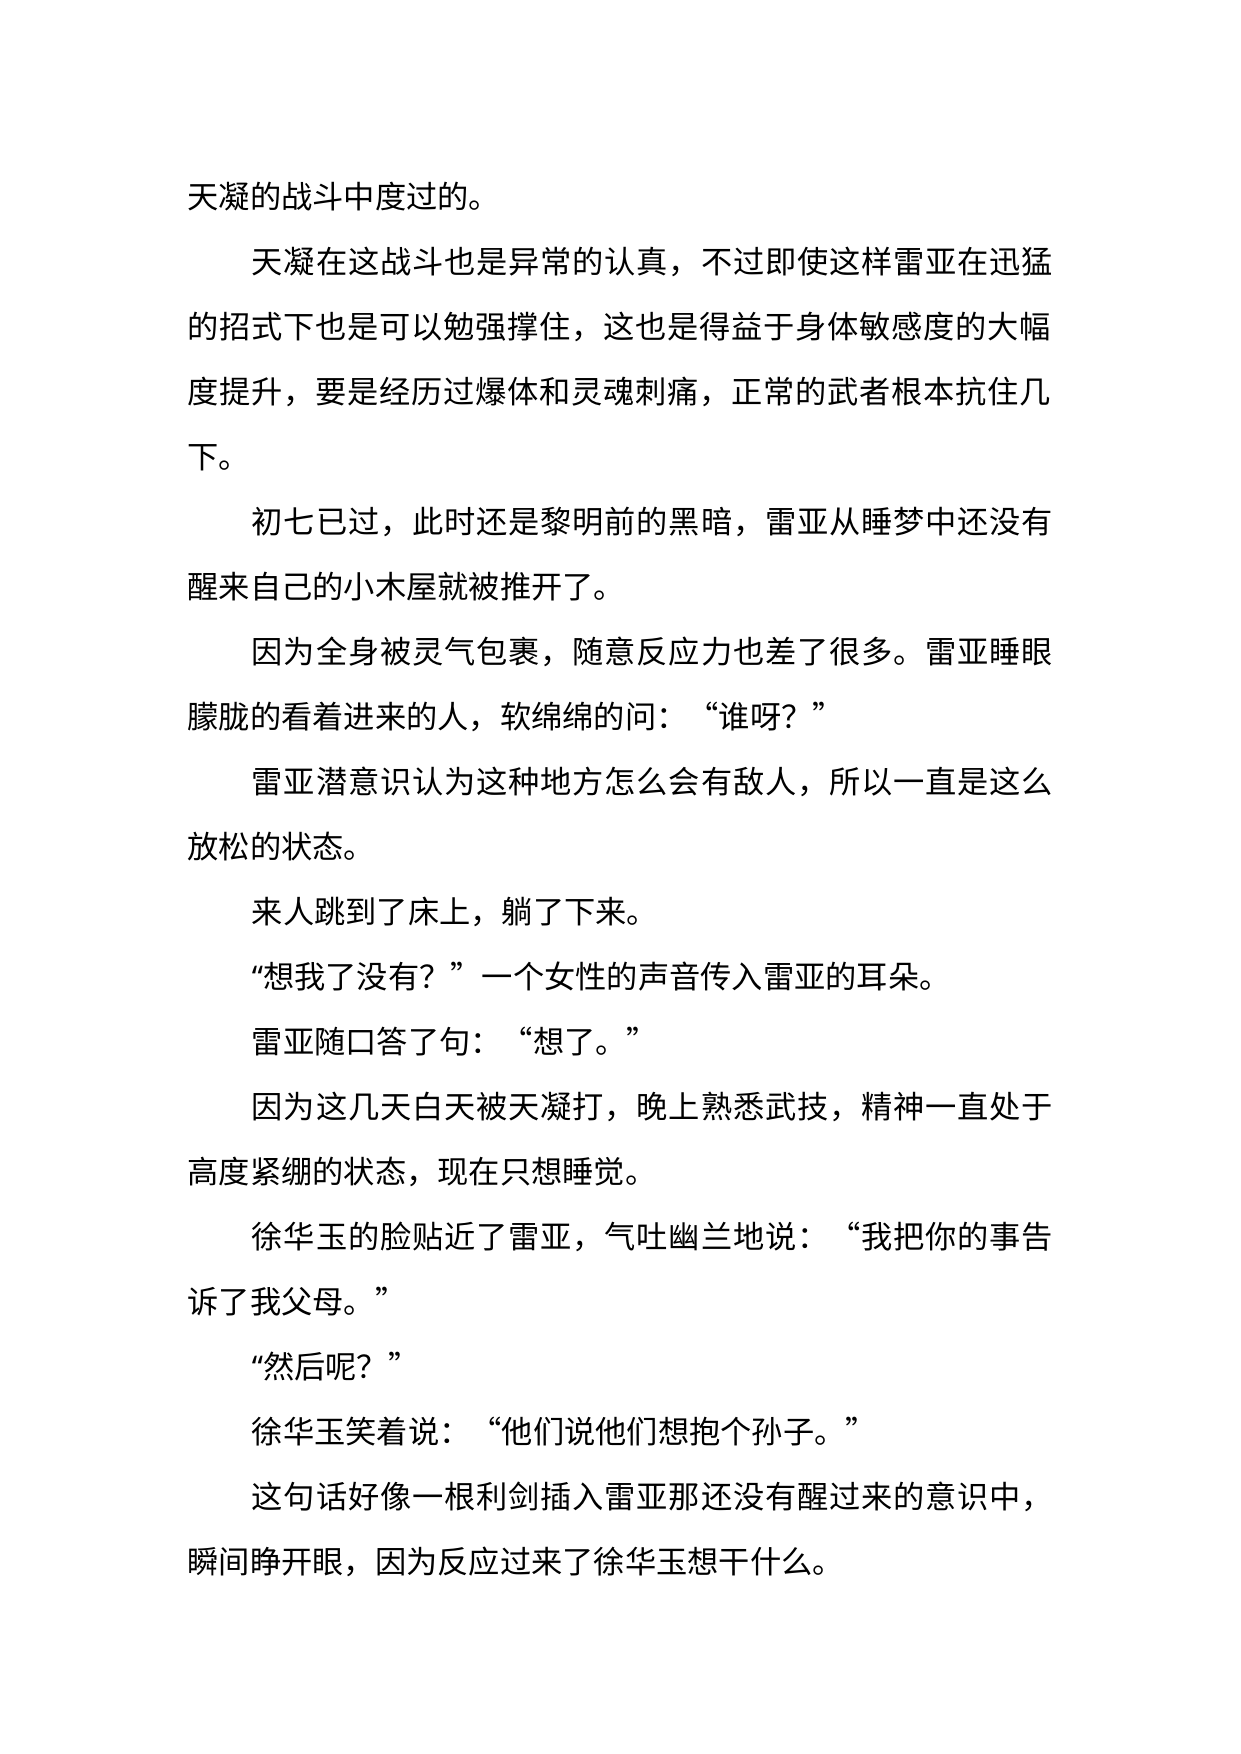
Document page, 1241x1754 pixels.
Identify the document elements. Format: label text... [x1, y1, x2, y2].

text 天凝在这战斗也是异常的认真，不过即使这样雷亚在迅猛的招式下也是可以勉强撑住，这也是得益于身体敏感度的大幅度提升，要是经历过爆体和灵魂刺痛，正常的武者根本抗住几下。 [187, 227, 1053, 487]
text “然后呢？” [187, 1332, 1053, 1397]
text 雷亚潜意识认为这种地方怎么会有敌人，所以一直是这么放松的状态。 [187, 747, 1053, 877]
text 因为全身被灵气包裹，随意反应力也差了很多。雷亚睡眼朦胧的看着进来的人，软绵绵的问：“谁呀？” [187, 617, 1053, 747]
text 徐华玉的脸贴近了雷亚，气吐幽兰地说：“我把你的事告诉了我父母。” [187, 1202, 1053, 1332]
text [187, 162, 1053, 227]
text 初七已过，此时还是黎明前的黑暗，雷亚从睡梦中还没有醒来自己的小木屋就被推开了。 [187, 487, 1053, 617]
text 徐华玉笑着说：“他们说他们想抱个孙子。” [187, 1397, 1053, 1462]
text 因为这几天白天被天凝打，晚上熟悉武技，精神一直处于高度紧绷的状态，现在只想睡觉。 [187, 1072, 1053, 1202]
text “想我了没有？”一个女性的声音传入雷亚的耳朵。 [187, 942, 1053, 1007]
text 这句话好像一根利剑插入雷亚那还没有醒过来的意识中，瞬间睁开眼，因为反应过来了徐华玉想干什么。 [187, 1462, 1053, 1592]
text 雷亚随口答了句：“想了。” [187, 1007, 1053, 1072]
text 来人跳到了床上，躺了下来。 [187, 877, 1053, 942]
